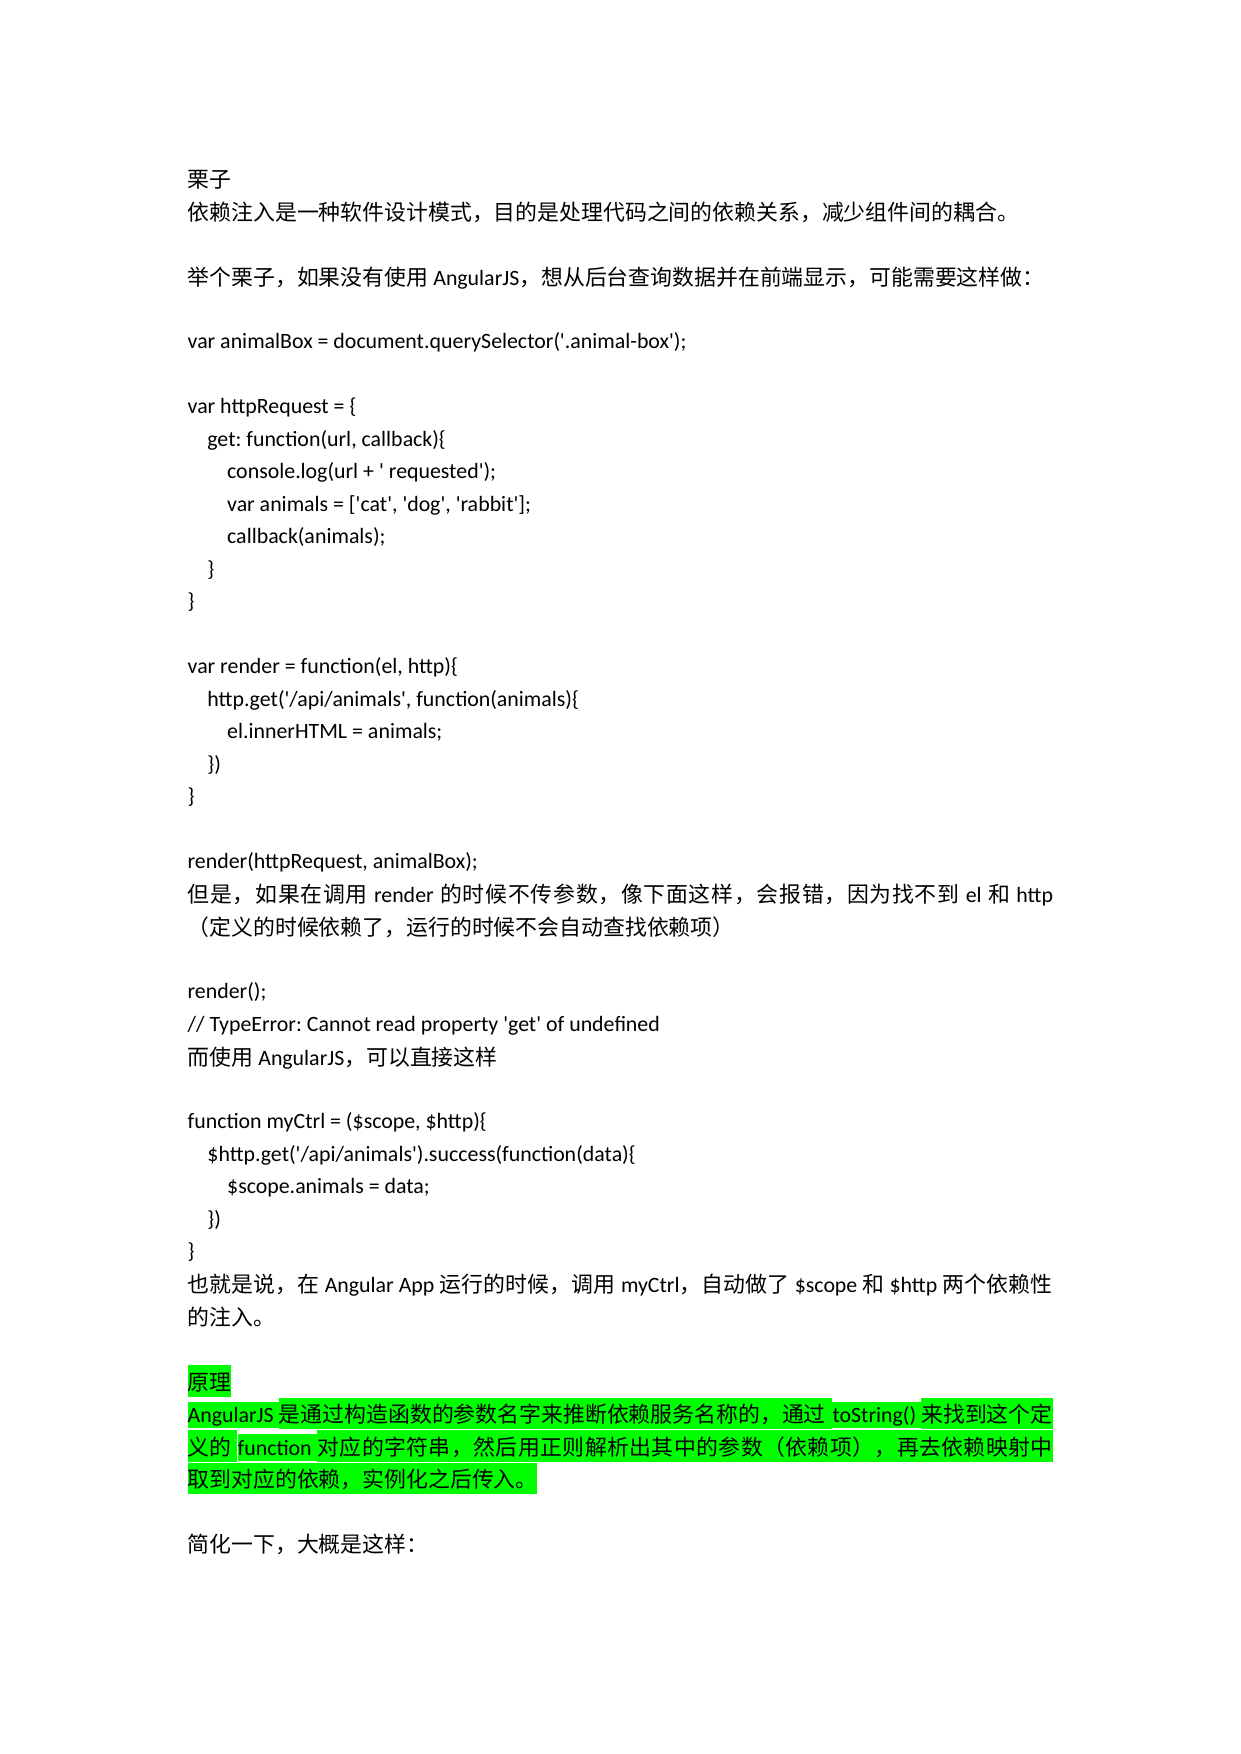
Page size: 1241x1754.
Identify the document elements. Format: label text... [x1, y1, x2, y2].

text } [187, 779, 1053, 812]
text // TypeError: Cannot read property 'get' of undefined [187, 1007, 1053, 1039]
text render(); [187, 974, 1053, 1007]
text var httpRequest = { [187, 389, 1053, 422]
text 原理 [187, 1364, 1053, 1397]
text 简化一下，大概是这样： [187, 1527, 1053, 1559]
text var render = function(el, http){ [187, 649, 1053, 682]
text $http.get('/api/animals').success(function(data){ [187, 1137, 1053, 1169]
text http.get('/api/animals', function(animals){ [187, 682, 1053, 714]
text } [187, 584, 1053, 617]
text AngularJS 是通过构造函数的参数名字来推断依赖服务名称的，通过 toString() 来找到这个定义的 function 对应的字符串，然后用正则解析出其中的参数（依赖项），再去依赖映射中取到对应的依赖，实例化之后传入。 [187, 1397, 1053, 1421]
text var animalBox = document.querySelector('.animal-box'); [187, 324, 1053, 357]
text console.log(url + ' requested'); [187, 454, 1053, 487]
text var animals = ['cat', 'dog', 'rabbit']; [187, 487, 1053, 519]
text el.innerHTML = animals; [187, 714, 1053, 747]
text 而使用 AngularJS，可以直接这样 [187, 1039, 1053, 1072]
text AngularJS 是通过构造函数的参数名字来推断依赖服务名称的，通过 toString() 来找到这个定义的 function 对应的字符串，然后用正则解析出其中的参数（依赖项），再去依赖映射中取到对应的依赖，实例化之后传入。 [187, 1422, 1053, 1494]
text } [187, 552, 1053, 584]
text 依赖注入是一种软件设计模式，目的是处理代码之间的依赖关系，减少组件间的耦合。 [187, 194, 1053, 227]
text } [187, 1234, 1053, 1267]
text 举个栗子，如果没有使用 AngularJS，想从后台查询数据并在前端显示，可能需要这样做： [187, 259, 1053, 292]
text render(httpRequest, animalBox); [187, 844, 1053, 877]
text }) [187, 1202, 1053, 1234]
text function myCtrl = ($scope, $http){ [187, 1104, 1053, 1137]
text 但是，如果在调用 render 的时候不传参数，像下面这样，会报错，因为找不到 el 和 http（定义的时候依赖了，运行的时候不会自动查找依赖项） [187, 877, 1053, 942]
text $scope.animals = data; [187, 1169, 1053, 1202]
text 栗子 [187, 162, 1053, 194]
text 也就是说，在 Angular App 运行的时候，调用 myCtrl，自动做了 $scope 和 $http 两个依赖性的注入。 [187, 1267, 1053, 1332]
text get: function(url, callback){ [187, 422, 1053, 454]
text callback(animals); [187, 519, 1053, 552]
text }) [187, 747, 1053, 779]
